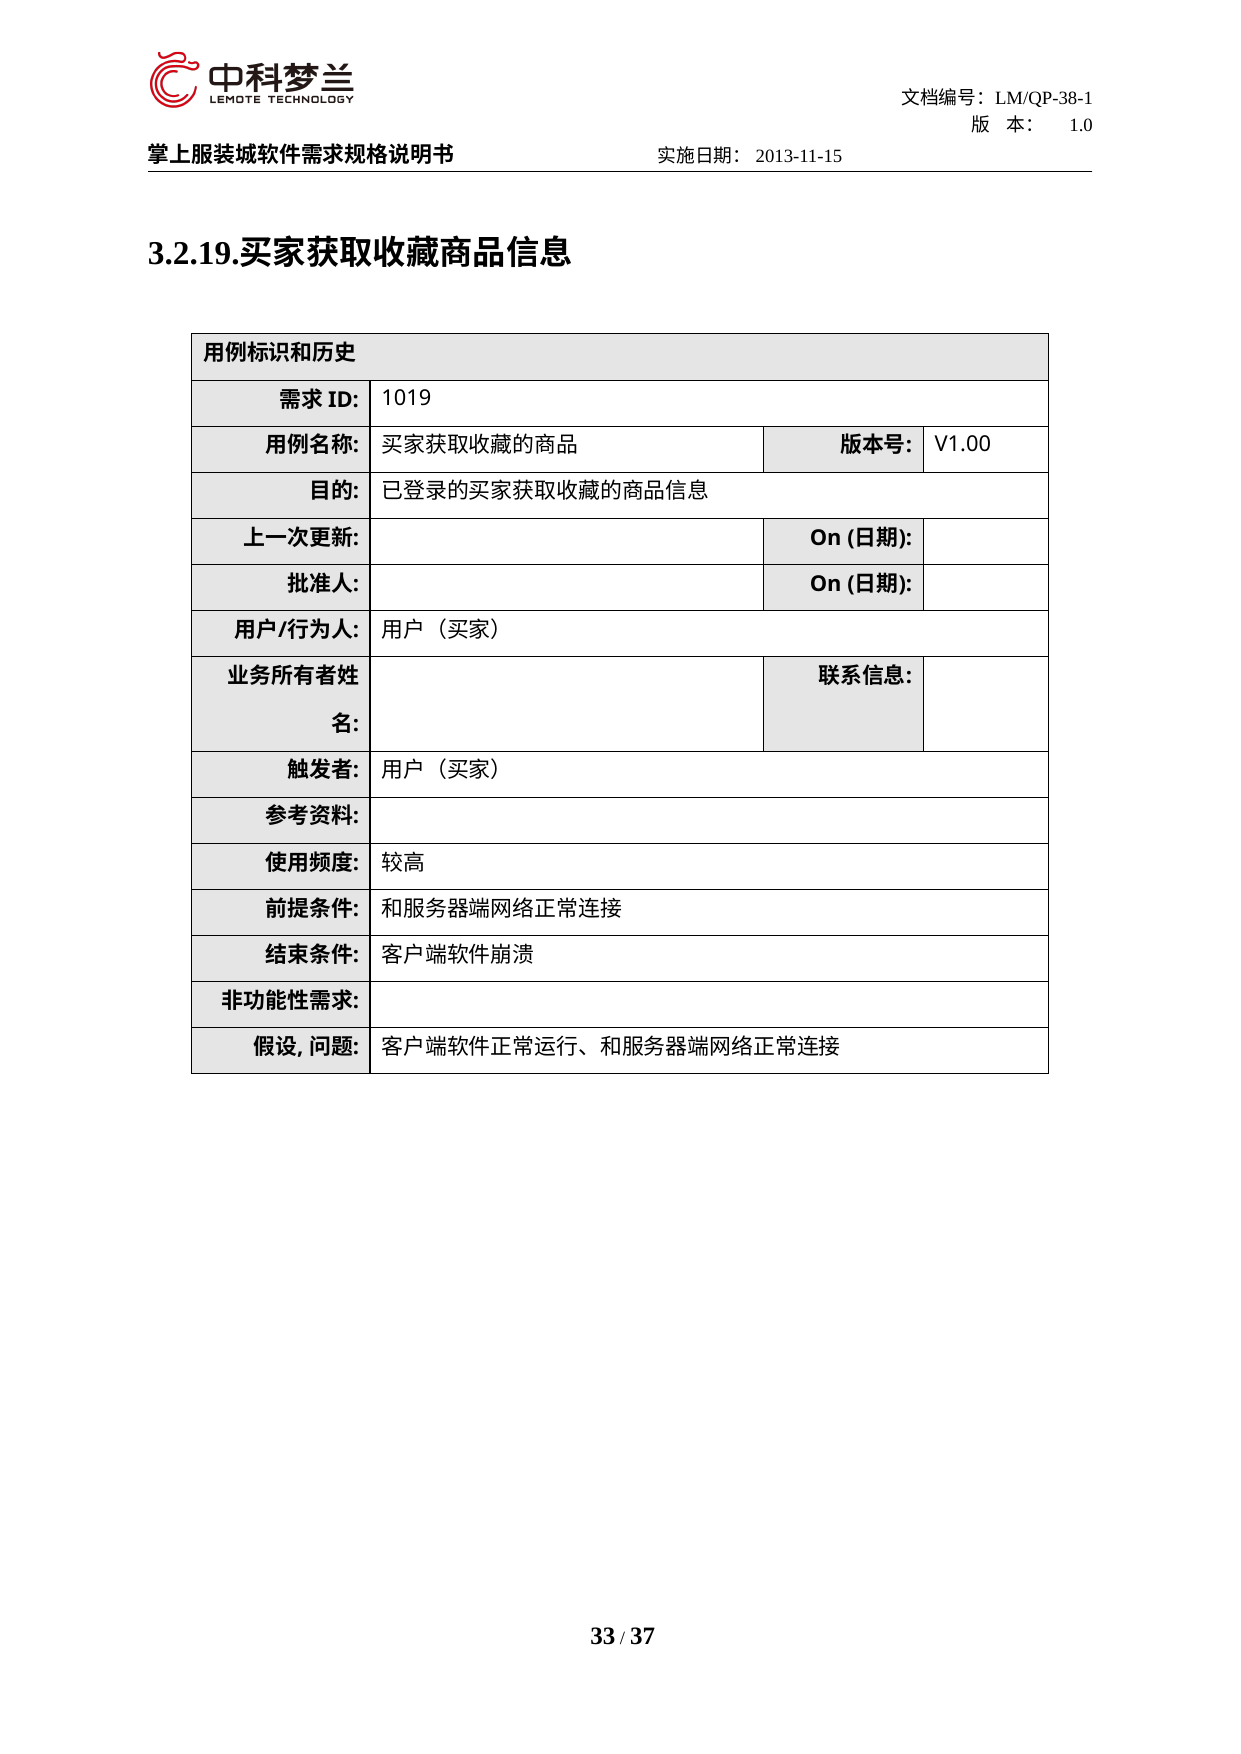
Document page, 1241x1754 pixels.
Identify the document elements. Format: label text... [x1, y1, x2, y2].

table_cell 使用频度: [192, 844, 369, 889]
table_cell 联系信息: [764, 657, 923, 751]
table_cell 较高 [371, 844, 1048, 889]
table_cell On (日期): [764, 565, 923, 610]
table_cell 前提条件: [192, 890, 369, 935]
table_cell 目的: [192, 473, 369, 518]
table_cell [371, 798, 1048, 843]
table_cell 非功能性需求: [192, 982, 369, 1027]
table_cell 用户/行为人: [192, 611, 369, 656]
table_cell [371, 565, 763, 610]
table_cell On (日期): [764, 519, 923, 564]
picture [144, 47, 359, 112]
table_cell 客户端软件正常运行、和服务器端网络正常连接 [371, 1028, 1048, 1073]
table_cell 和服务器端网络正常连接 [371, 890, 1048, 935]
table_cell 触发者: [192, 752, 369, 797]
table_cell 买家获取收藏的商品 [371, 427, 763, 472]
table_cell 上一次更新: [192, 519, 369, 564]
table_header 用例标识和历史 [192, 334, 1048, 380]
table_cell 用户（买家） [371, 752, 1048, 797]
table_cell 参考资料: [192, 798, 369, 843]
table_cell [371, 982, 1048, 1027]
table_cell [924, 519, 1048, 564]
table_cell 用户（买家） [371, 611, 1048, 656]
table_cell 用例名称: [192, 427, 369, 472]
table_cell 批准人: [192, 565, 369, 610]
table_cell 假设, 问题: [192, 1028, 369, 1073]
table_cell 业务所有者姓名: [192, 657, 369, 751]
table_cell 结束条件: [192, 936, 369, 981]
subtitle 3.2.19.买家获取收藏商品信息 [148, 217, 1092, 282]
table_cell 需求 ID: [192, 381, 369, 426]
table_cell V1.00 [924, 427, 1048, 472]
table_cell [924, 565, 1048, 610]
table_cell 客户端软件崩溃 [371, 936, 1048, 981]
table_cell [924, 657, 1048, 751]
table_cell [371, 519, 763, 564]
table_cell 已登录的买家获取收藏的商品信息 [371, 473, 1048, 518]
table_cell [371, 657, 763, 751]
table_cell 版本号: [764, 427, 923, 472]
table_cell 1019 [371, 381, 1048, 426]
